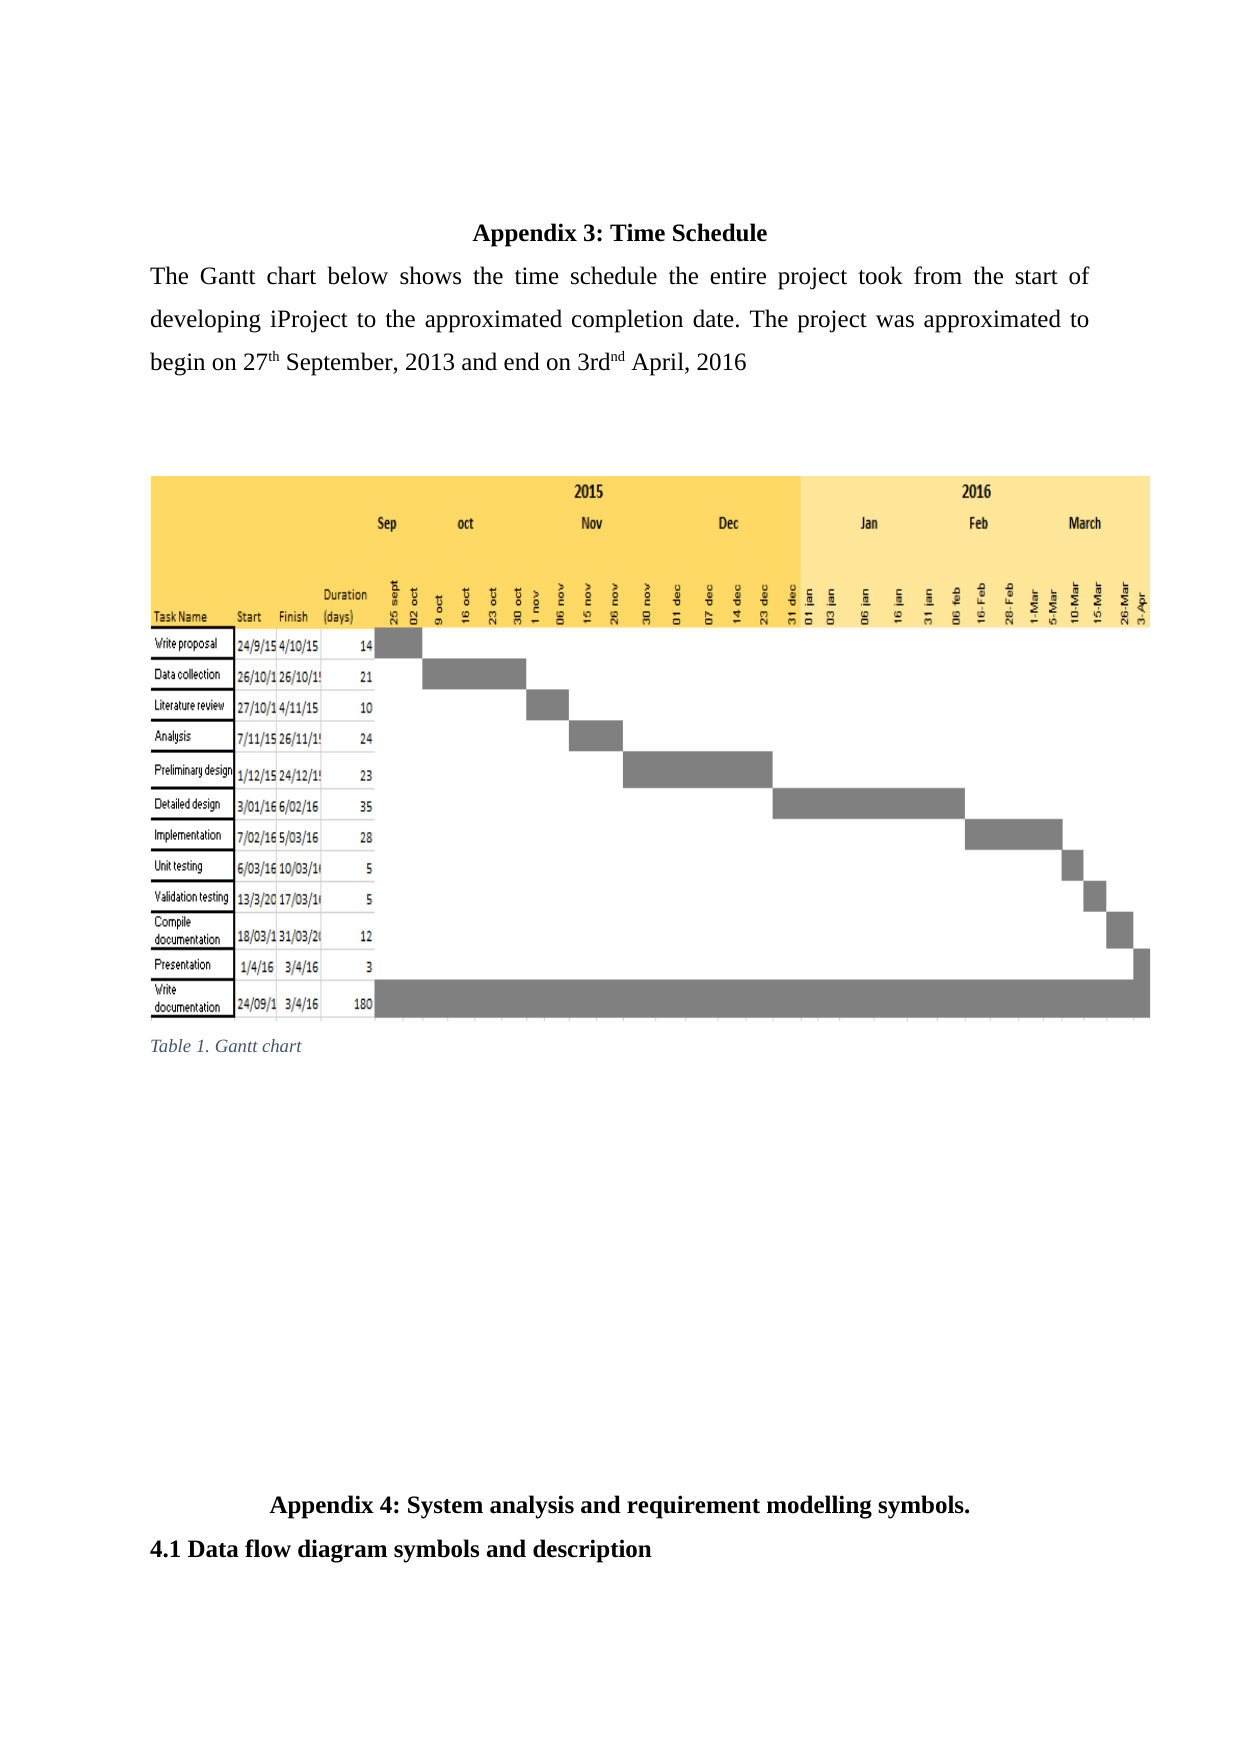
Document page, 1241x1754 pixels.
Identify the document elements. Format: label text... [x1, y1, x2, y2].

text Table 1. Gantt chart [150, 1035, 1090, 1057]
subtitle Appendix 4: System analysis and requirement modelling symbols. [150, 1491, 1090, 1519]
picture [150, 476, 1150, 1021]
subtitle Appendix 3: Time Schedule [150, 218, 1090, 247]
text 4.1 Data flow diagram symbols and description [150, 1534, 1090, 1562]
text The Gantt chart below shows the time schedule the entire project took from the start of developing iProject to the approximated completion date. The project was approximated to begin on 27th September, 2013 and end on 3rdnd April, 2016 [150, 261, 1090, 376]
